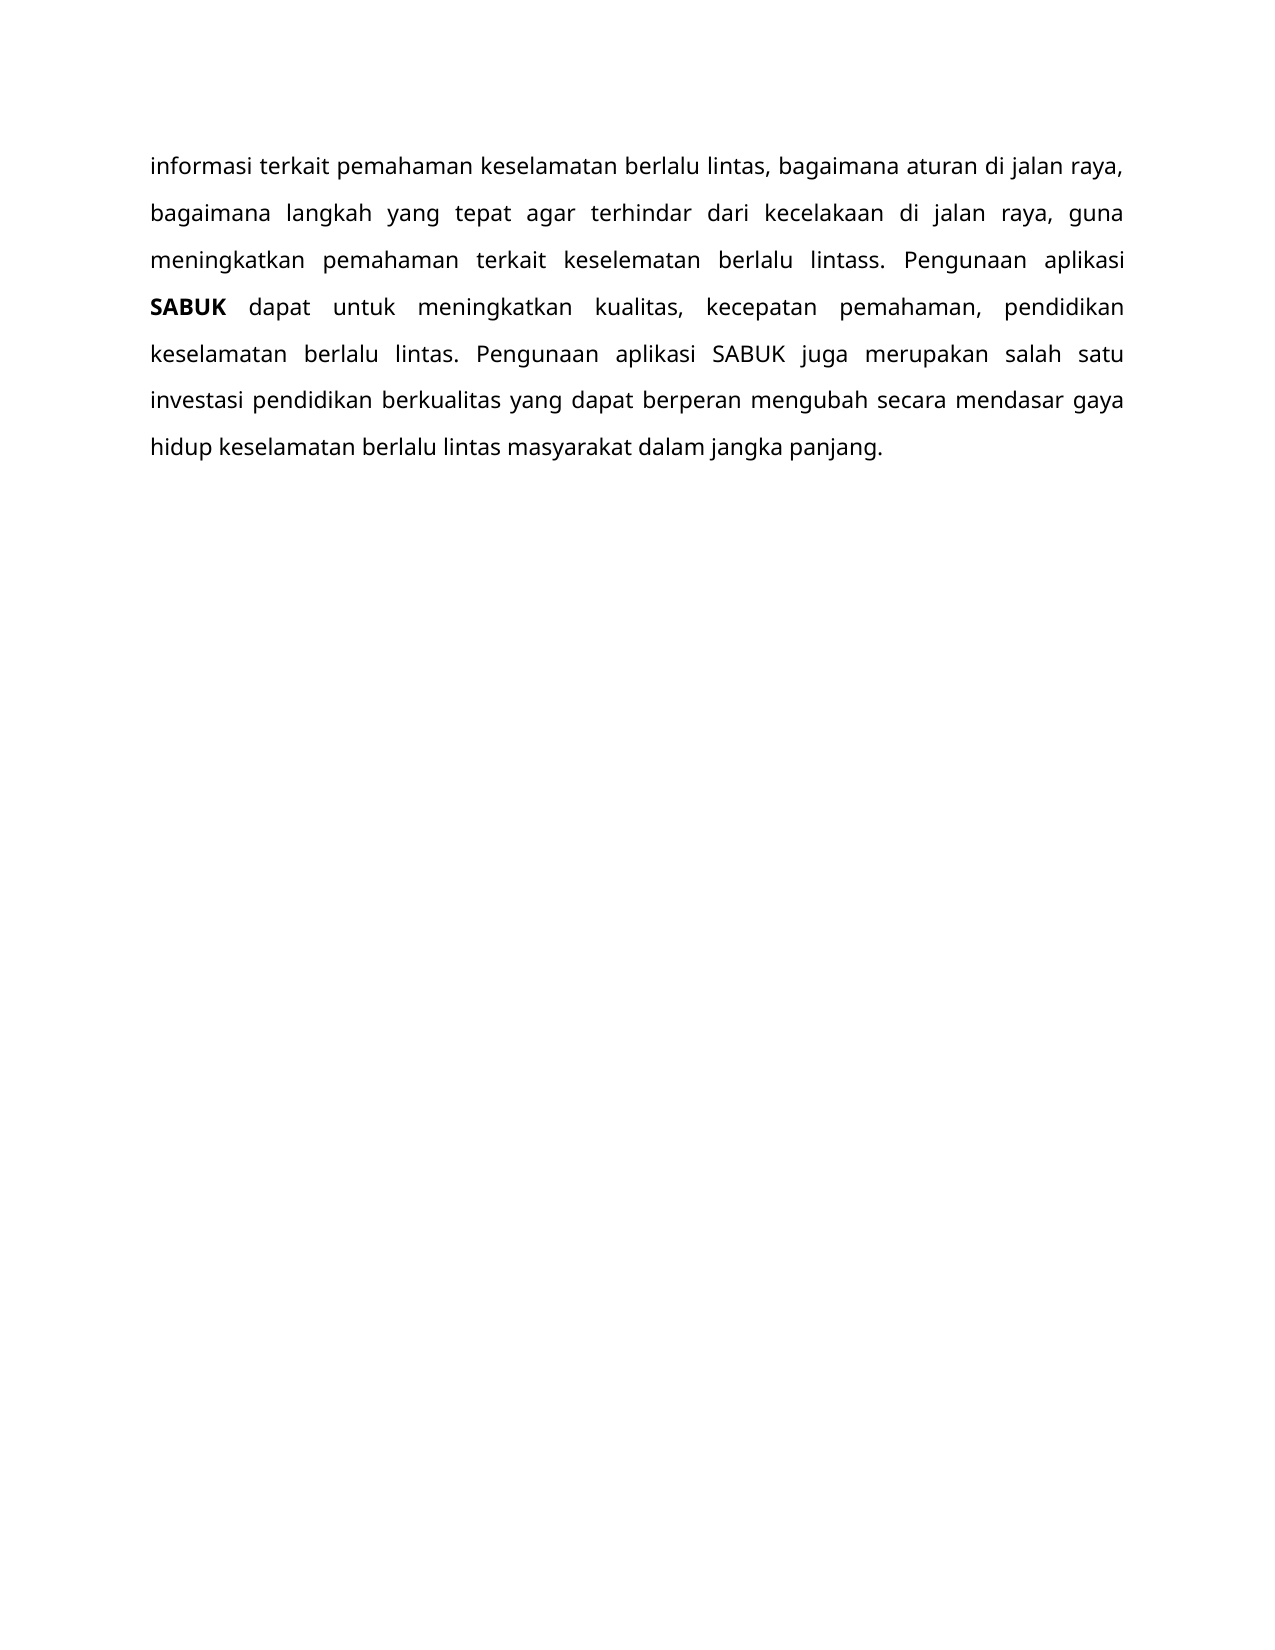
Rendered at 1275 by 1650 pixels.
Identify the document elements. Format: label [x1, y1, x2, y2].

text [150, 150, 1125, 462]
